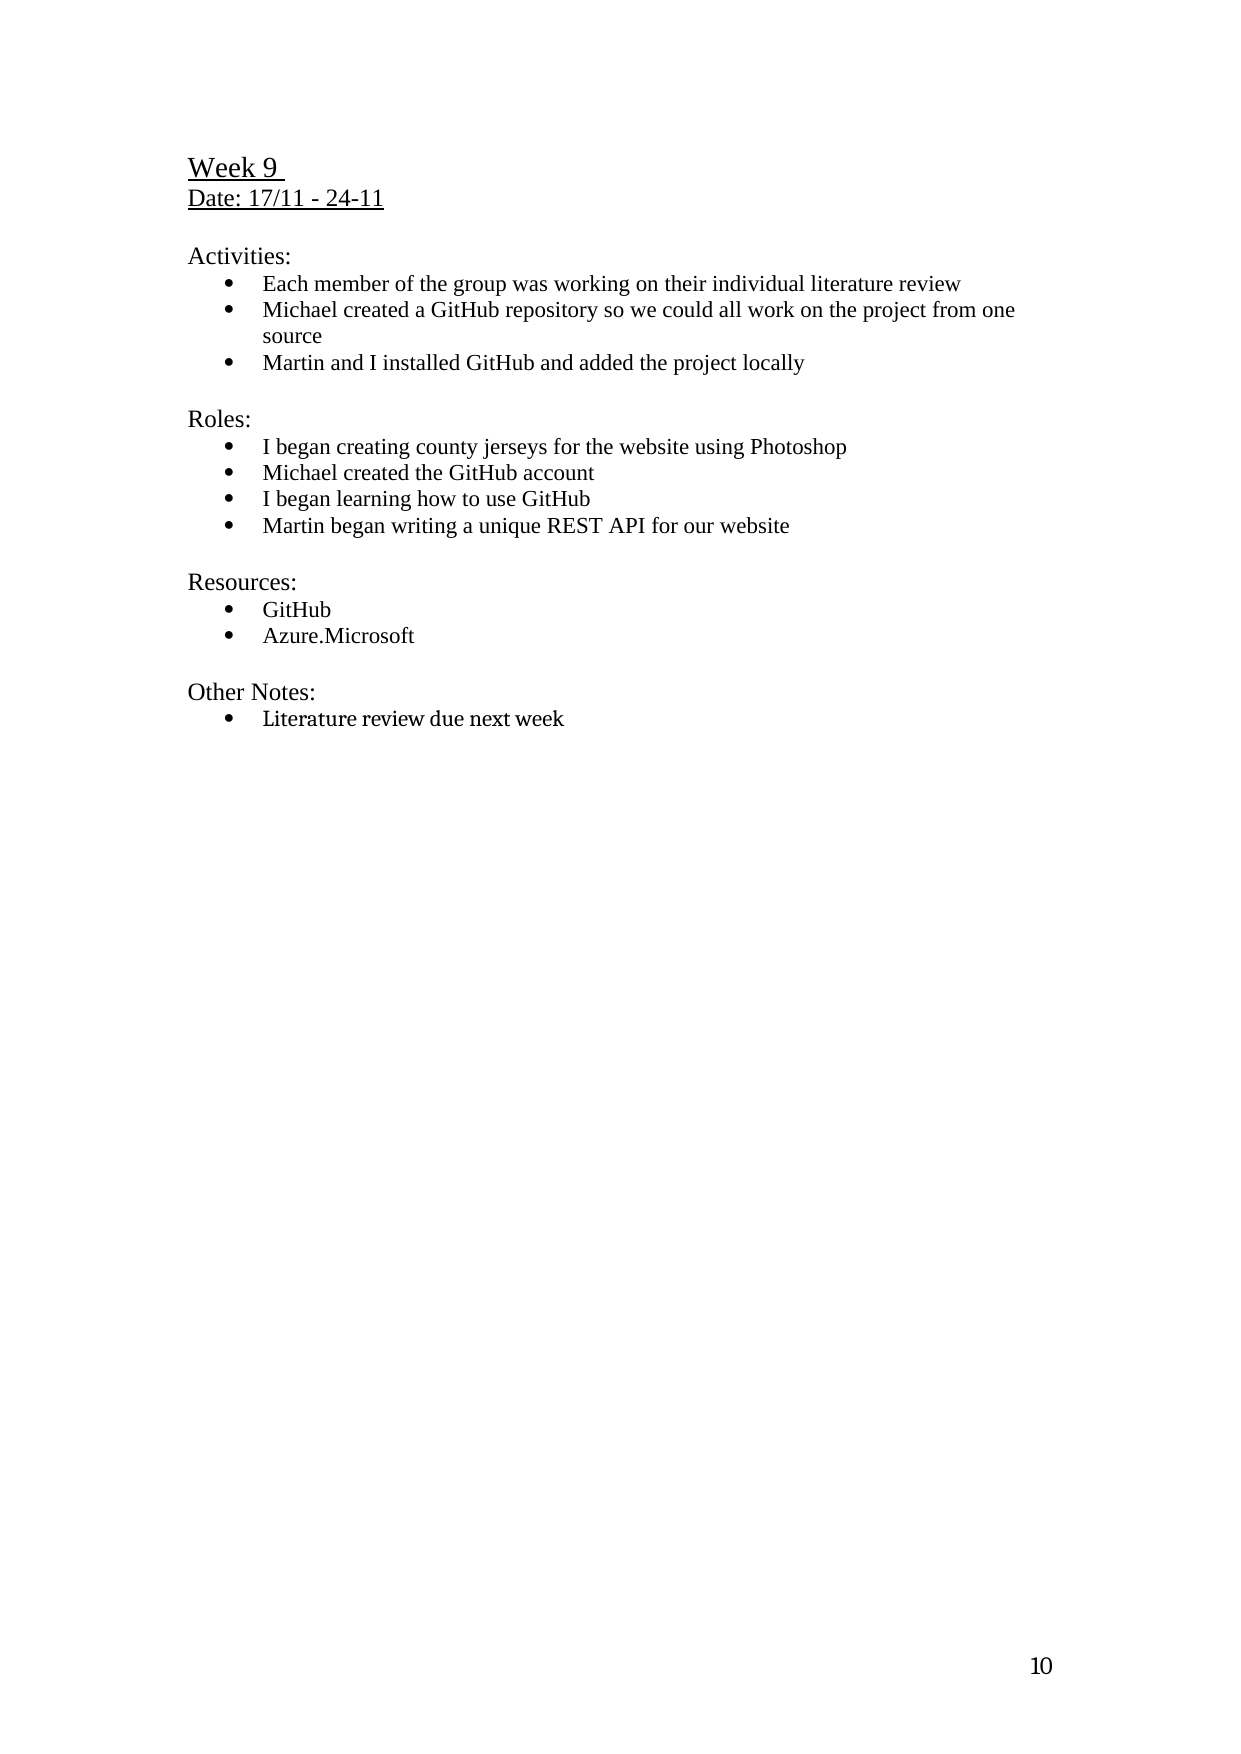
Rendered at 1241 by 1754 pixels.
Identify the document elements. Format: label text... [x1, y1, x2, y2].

text Activities: [187, 241, 1053, 270]
text Resources: [187, 567, 1053, 596]
list Martin and I installed GitHub and added the project locally [225, 349, 1053, 375]
list Michael created a GitHub repository so we could all work on the project from one source [225, 296, 1053, 349]
list I began creating county jerseys for the website using Photoshop [225, 433, 1053, 459]
list Martin began writing a unique REST API for our website [225, 512, 1053, 538]
text Week 9 [187, 150, 1053, 183]
list GitHub [225, 596, 1053, 622]
list Michael created the GitHub account [225, 459, 1053, 485]
list Each member of the group was working on their individual literature review [225, 270, 1053, 296]
list Azure.Microsoft [225, 622, 1053, 648]
list Literature review due next week [225, 706, 1053, 732]
text Roles: [187, 404, 1053, 433]
list I began learning how to use GitHub [225, 485, 1053, 512]
text Other Notes: [187, 677, 1053, 706]
text Date: 17/11 - 24-11 [187, 183, 1053, 212]
